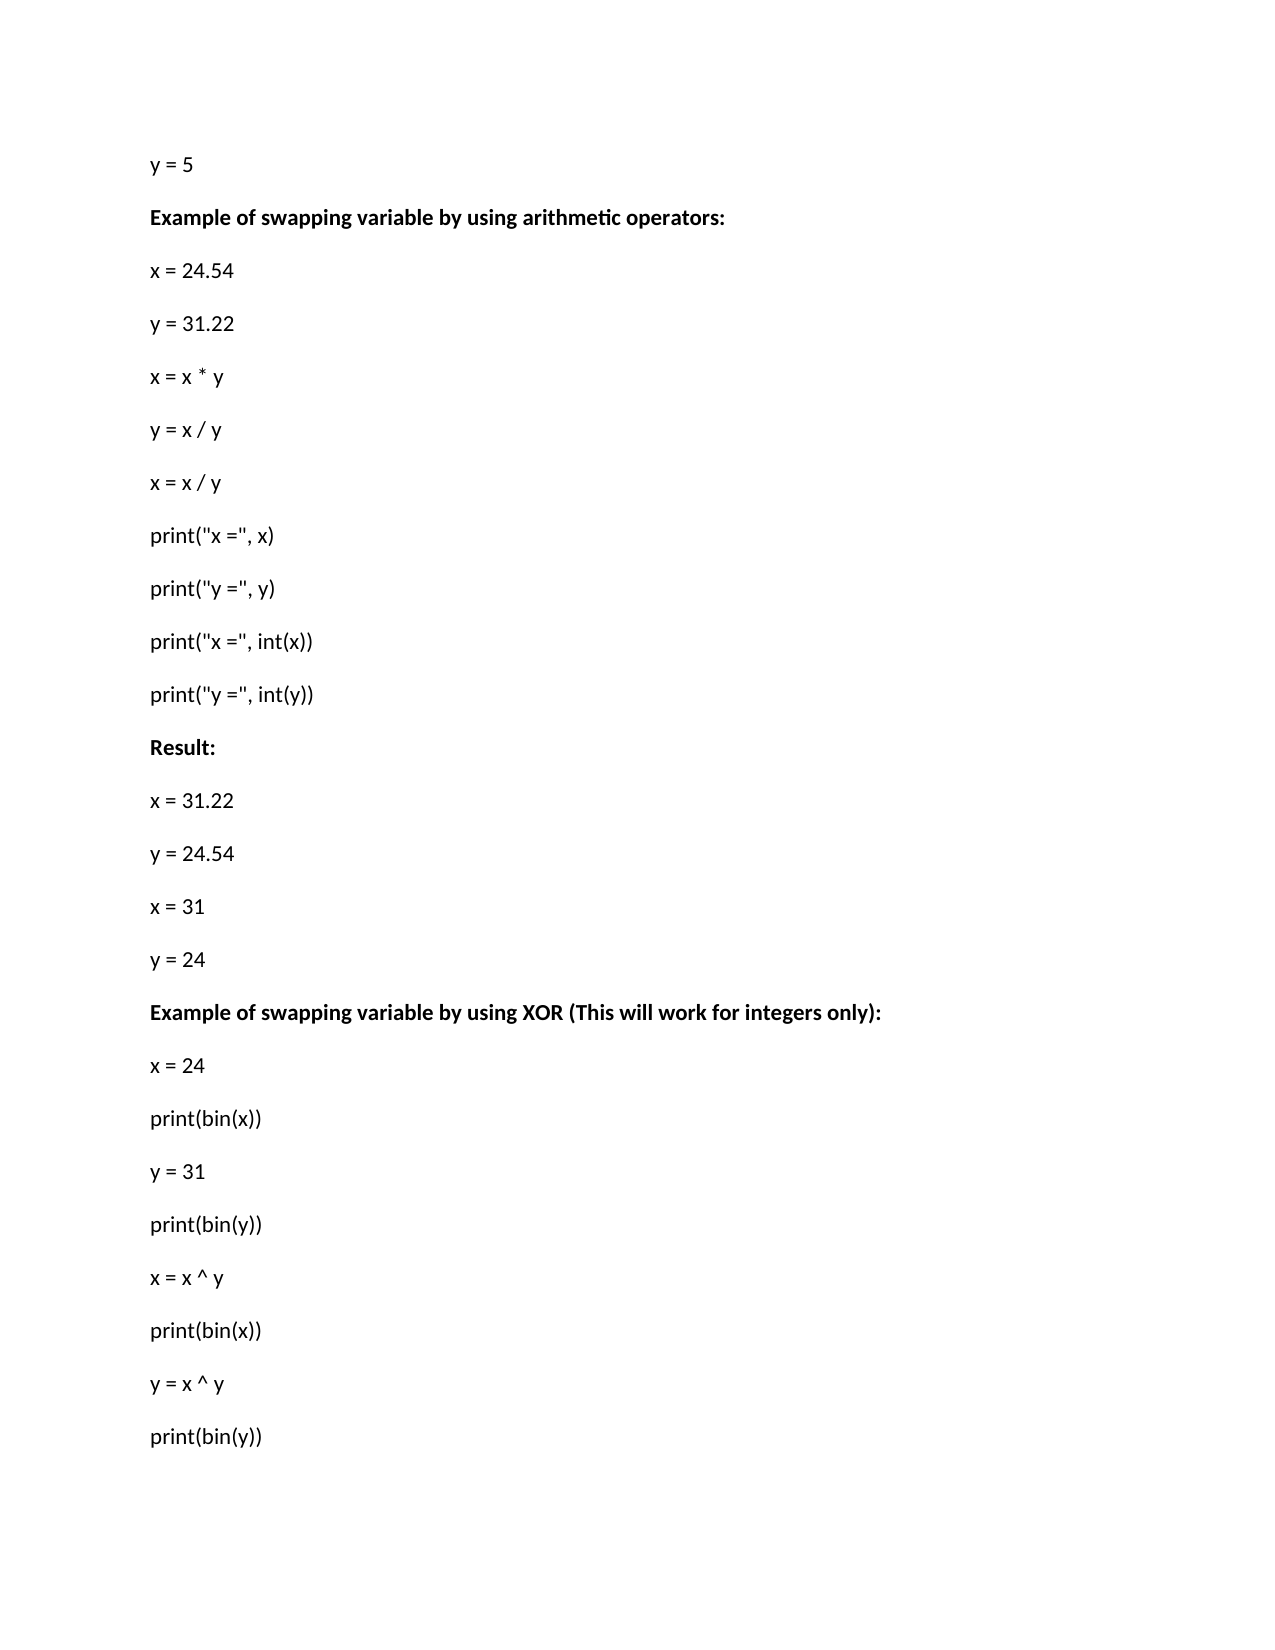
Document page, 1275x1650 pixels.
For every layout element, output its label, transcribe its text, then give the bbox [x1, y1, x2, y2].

text y = 5 [150, 150, 1125, 178]
text Example of swapping variable by using arithmetic operators: [150, 203, 1125, 231]
text Result: [150, 733, 1125, 761]
text x = x ^ y [150, 1263, 1125, 1291]
text x = x * y [150, 362, 1125, 390]
text y = x / y [150, 415, 1125, 443]
text print(bin(x)) [150, 1316, 1125, 1344]
text x = 24 [150, 1051, 1125, 1079]
text print(bin(x)) [150, 1104, 1125, 1132]
text y = 31.22 [150, 309, 1125, 337]
text y = 24 [150, 945, 1125, 973]
text y = x ^ y [150, 1369, 1125, 1397]
text x = 24.54 [150, 256, 1125, 284]
text print("y =", y) [150, 574, 1125, 602]
text print(bin(y)) [150, 1210, 1125, 1238]
text print(bin(y)) [150, 1422, 1125, 1451]
text print("y =", int(y)) [150, 680, 1125, 708]
text x = 31 [150, 892, 1125, 920]
text Example of swapping variable by using XOR (This will work for integers only): [150, 998, 1125, 1026]
text x = x / y [150, 468, 1125, 496]
text print("x =", int(x)) [150, 627, 1125, 655]
text print("x =", x) [150, 521, 1125, 549]
text y = 31 [150, 1157, 1125, 1185]
text y = 24.54 [150, 839, 1125, 867]
text x = 31.22 [150, 786, 1125, 814]
